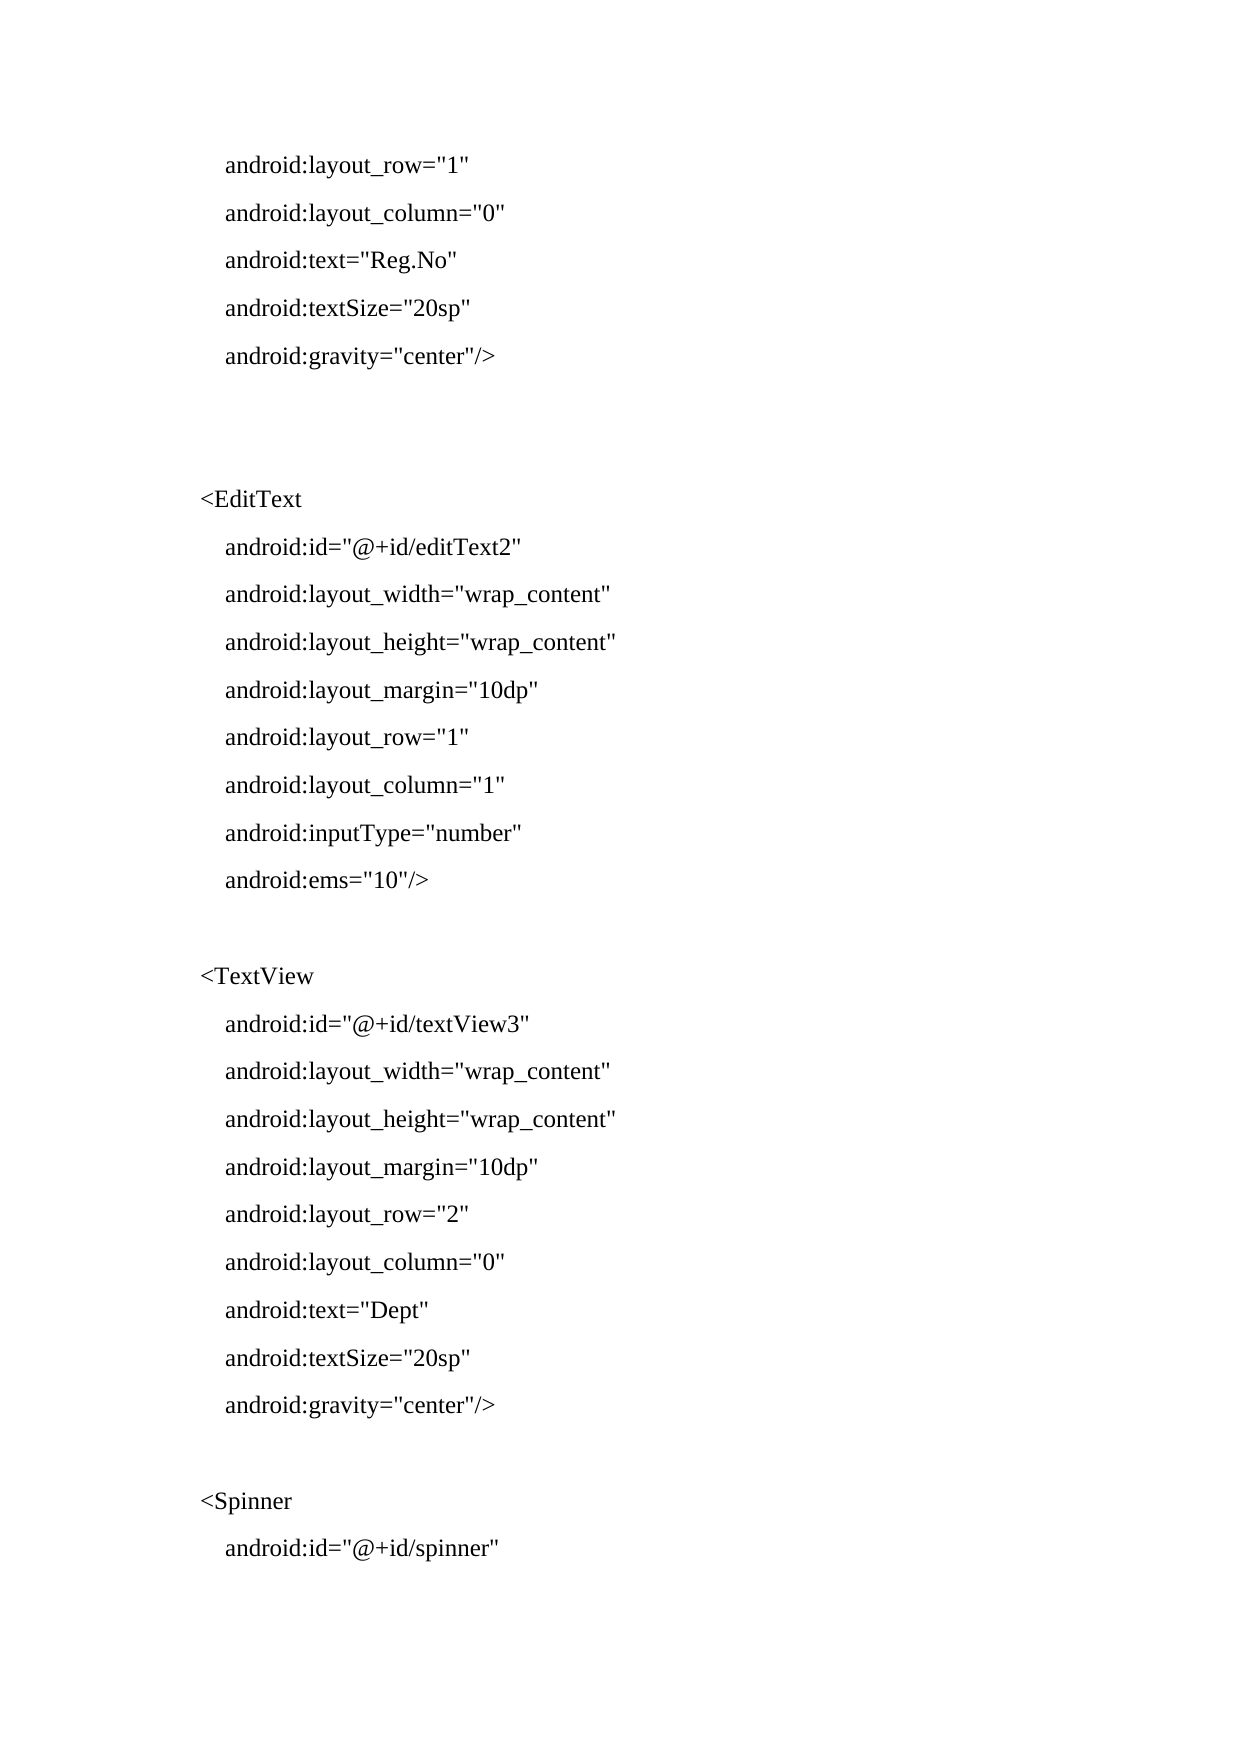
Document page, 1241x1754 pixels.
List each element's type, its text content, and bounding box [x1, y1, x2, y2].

text android:layout_column="1" [150, 770, 1090, 799]
text android:layout_margin="10dp" [150, 1152, 1090, 1181]
text android:textSize="20sp" [150, 1343, 1090, 1371]
text android:layout_margin="10dp" [150, 675, 1090, 703]
text <EditText [150, 484, 1090, 513]
text android:layout_row="1" [150, 150, 1090, 179]
text android:gravity="center"/> [150, 341, 1090, 369]
text android:layout_height="wrap_content" [150, 627, 1090, 656]
text android:textSize="20sp" [150, 293, 1090, 322]
text android:ems="10"/> [150, 866, 1090, 894]
text android:layout_width="wrap_content" [150, 579, 1090, 608]
text android:id="@+id/textView3" [150, 1009, 1090, 1037]
text <Spinner [150, 1486, 1090, 1514]
text android:id="@+id/editText2" [150, 532, 1090, 560]
text android:layout_height="wrap_content" [150, 1104, 1090, 1133]
text android:id="@+id/spinner" [150, 1533, 1090, 1562]
text android:layout_column="0" [150, 1247, 1090, 1276]
text android:layout_row="2" [150, 1199, 1090, 1228]
text android:text="Reg.No" [150, 245, 1090, 274]
text android:layout_width="wrap_content" [150, 1056, 1090, 1085]
text android:layout_row="1" [150, 722, 1090, 751]
text android:text="Dept" [150, 1295, 1090, 1324]
text <TextView [150, 961, 1090, 990]
text android:layout_column="0" [150, 198, 1090, 226]
text android:inputType="number" [150, 818, 1090, 847]
text android:gravity="center"/> [150, 1390, 1090, 1419]
